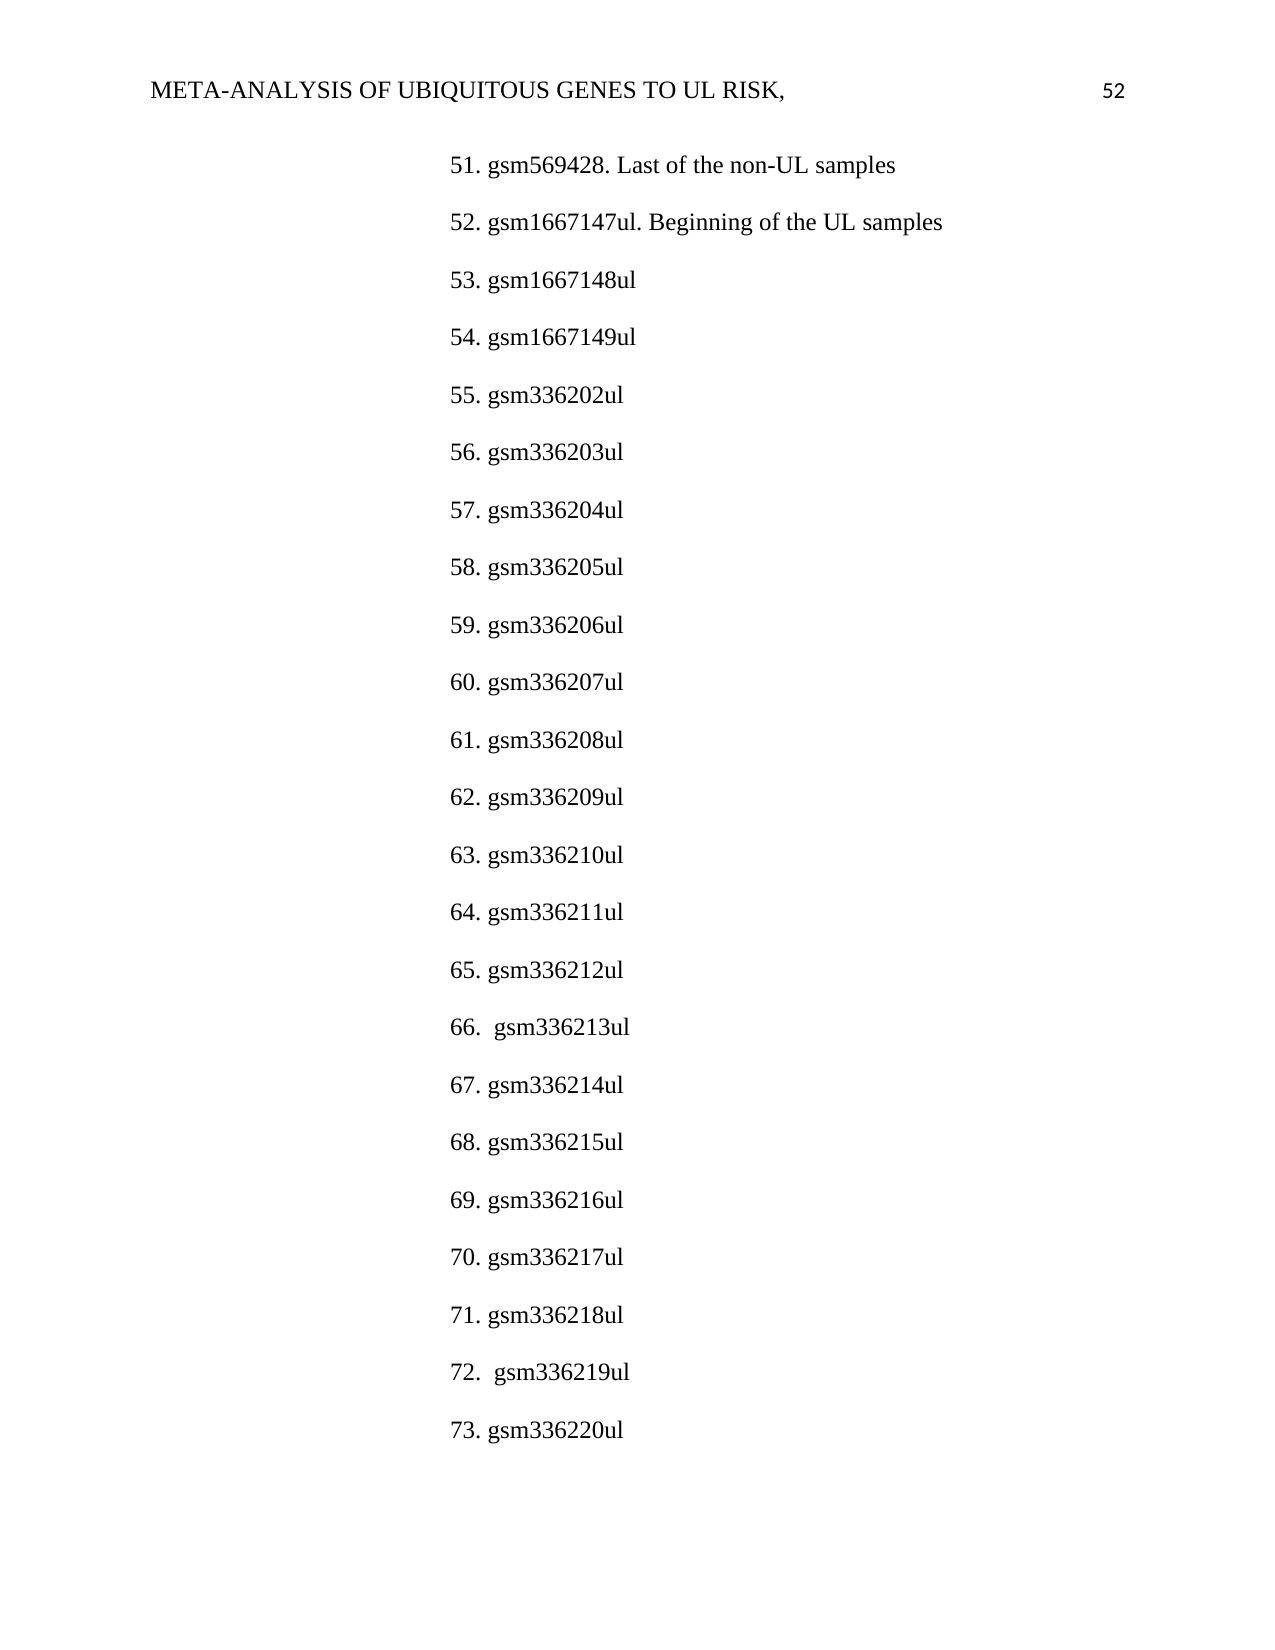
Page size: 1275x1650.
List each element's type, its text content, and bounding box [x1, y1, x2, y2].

list gsm336204ul [450, 495, 1125, 524]
list gsm336209ul [450, 782, 1125, 811]
list gsm336207ul [450, 667, 1125, 696]
list gsm569428. Last of the non-UL samples [450, 150, 1125, 179]
list gsm1667147ul. Beginning of the UL samples [450, 207, 1125, 236]
list gsm336213ul [450, 1012, 1125, 1041]
list gsm336219ul [450, 1357, 1125, 1386]
list gsm336217ul [450, 1242, 1125, 1271]
list gsm336205ul [450, 552, 1125, 581]
list gsm336212ul [450, 955, 1125, 984]
list gsm336214ul [450, 1070, 1125, 1099]
list gsm336211ul [450, 897, 1125, 926]
list gsm336216ul [450, 1185, 1125, 1214]
list gsm336210ul [450, 840, 1125, 869]
list gsm336202ul [450, 380, 1125, 409]
list gsm336218ul [450, 1300, 1125, 1329]
list gsm336220ul [450, 1415, 1125, 1444]
list gsm336215ul [450, 1127, 1125, 1156]
list gsm1667149ul [450, 322, 1125, 351]
list gsm336203ul [450, 437, 1125, 466]
list gsm336208ul [450, 725, 1125, 754]
list gsm1667148ul [450, 265, 1125, 294]
list gsm336206ul [450, 610, 1125, 639]
